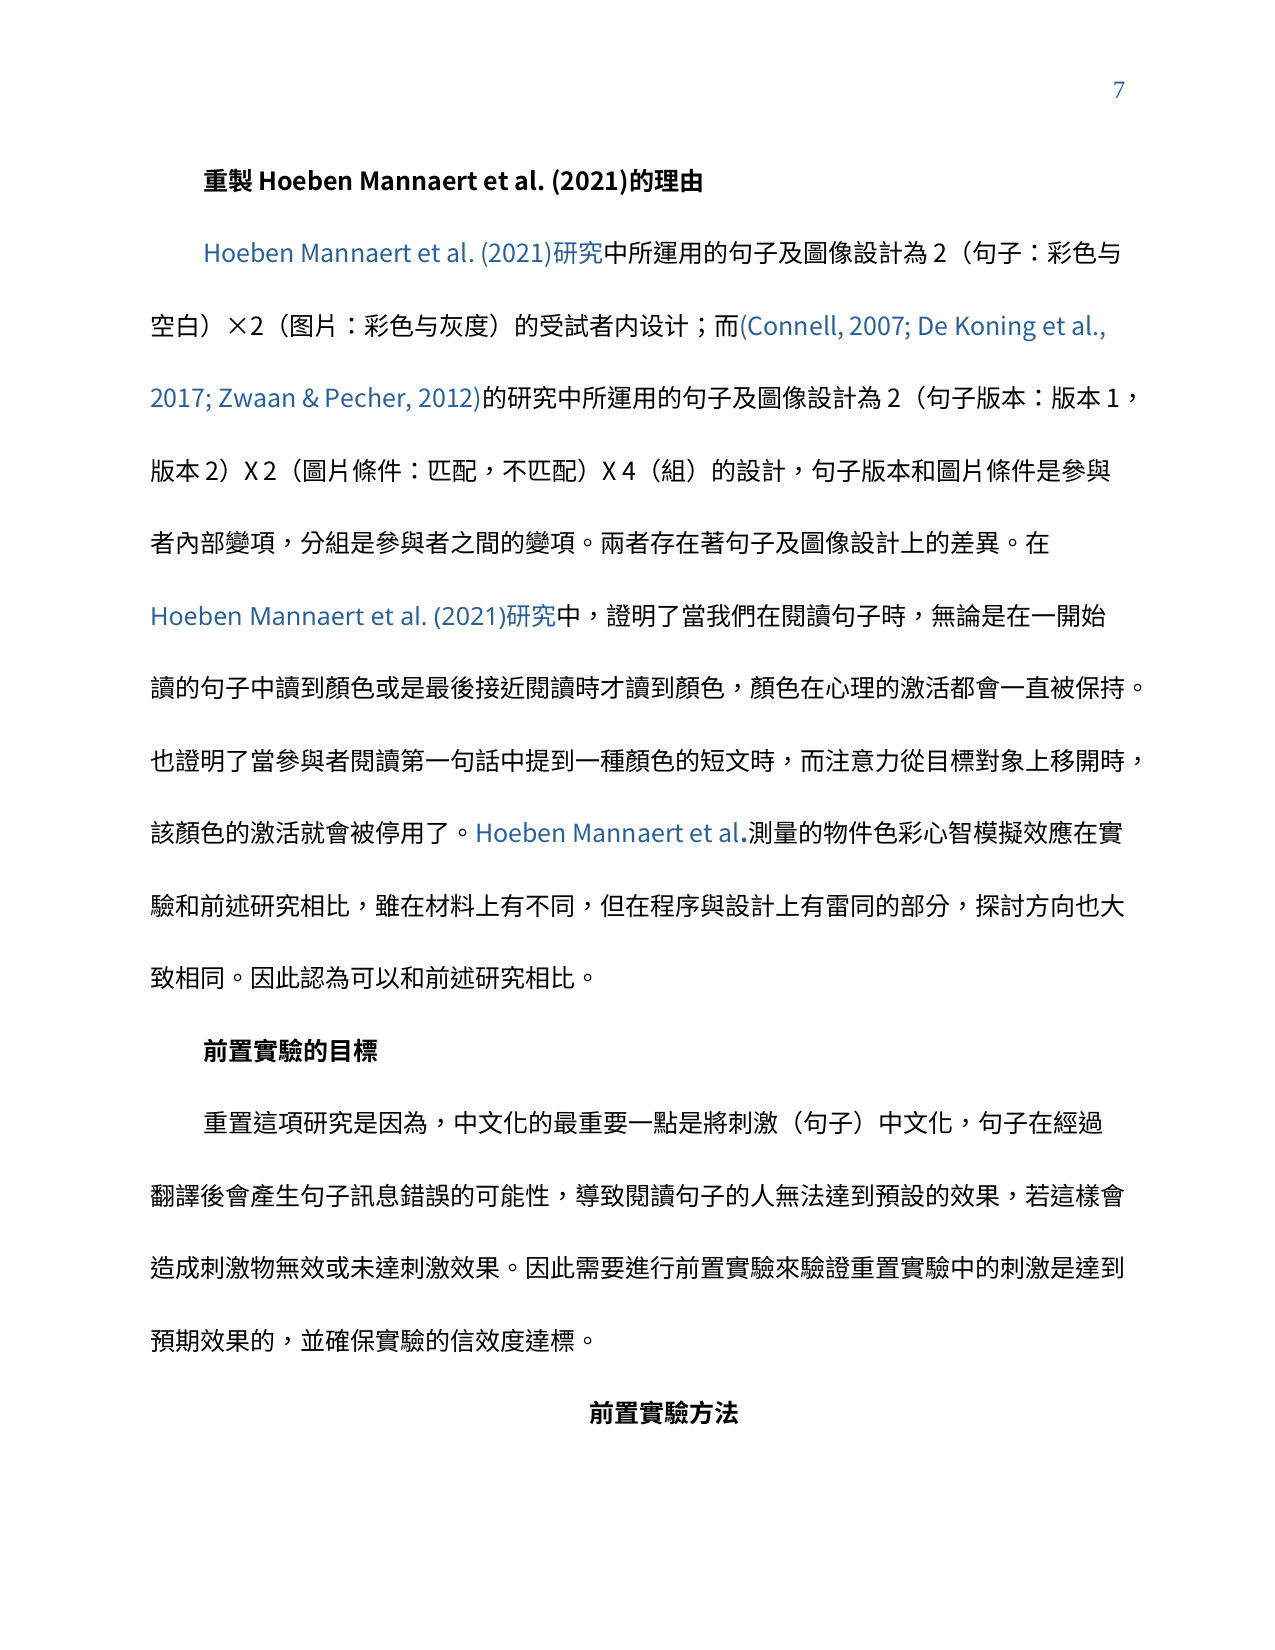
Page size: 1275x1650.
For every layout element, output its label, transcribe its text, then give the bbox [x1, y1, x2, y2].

subtitle 重製Hoeben Mannaert et al. (2021)的理由 [150, 161, 1125, 197]
text 重置這項研究是因為，中文化的最重要一點是將刺激（句子）中文化，句子在經過翻譯後會產生句子訊息錯誤的可能性，導致閱讀句子的人無法達到預設的效果，若這樣會造成刺激物無效或未達刺激效果。因此需要進行前置實驗來驗證重置實驗中的刺激是達到預期效果的，並確保實驗的信效度達標。 [150, 1104, 1125, 1357]
text Hoeben Mannaert et al. (2021)研究中所運用的句子及圖像設計為2（句子：彩色与空白）×2（图片：彩色与灰度）的受試者内设计；而(Connell, 2007; De Koning et al., 2017; Zwaan & Pecher, 2012)的研究中所運用的句子及圖像設計為2（句子版本：版本1，版本2）X 2（圖片條件：匹配，不匹配）X 4（組）的設計，句子版本和圖片條件是參與者內部變項，分組是參與者之間的變項。兩者存在著句子及圖像設計上的差異。在Hoeben Mannaert et al. (2021)研究中，證明了當我們在閱讀句子時，無論是在一開始讀的句子中讀到顏色或是最後接近閱讀時才讀到顏色，顏色在心理的激活都會一直被保持。也證明了當參與者閱讀第一句話中提到一種顏色的短文時，而注意力從目標對象上移開時，該顏色的激活就會被停用了。Hoeben Mannaert et al.測量的物件色彩心智模擬效應在實驗和前述研究相比，雖在材料上有不同，但在程序與設計上有雷同的部分，探討方向也大致相同。因此認為可以和前述研究相比。 [150, 234, 1125, 995]
subtitle 前置實驗方法 [150, 1394, 1125, 1430]
subtitle 前置實驗的目標 [150, 1031, 1125, 1067]
